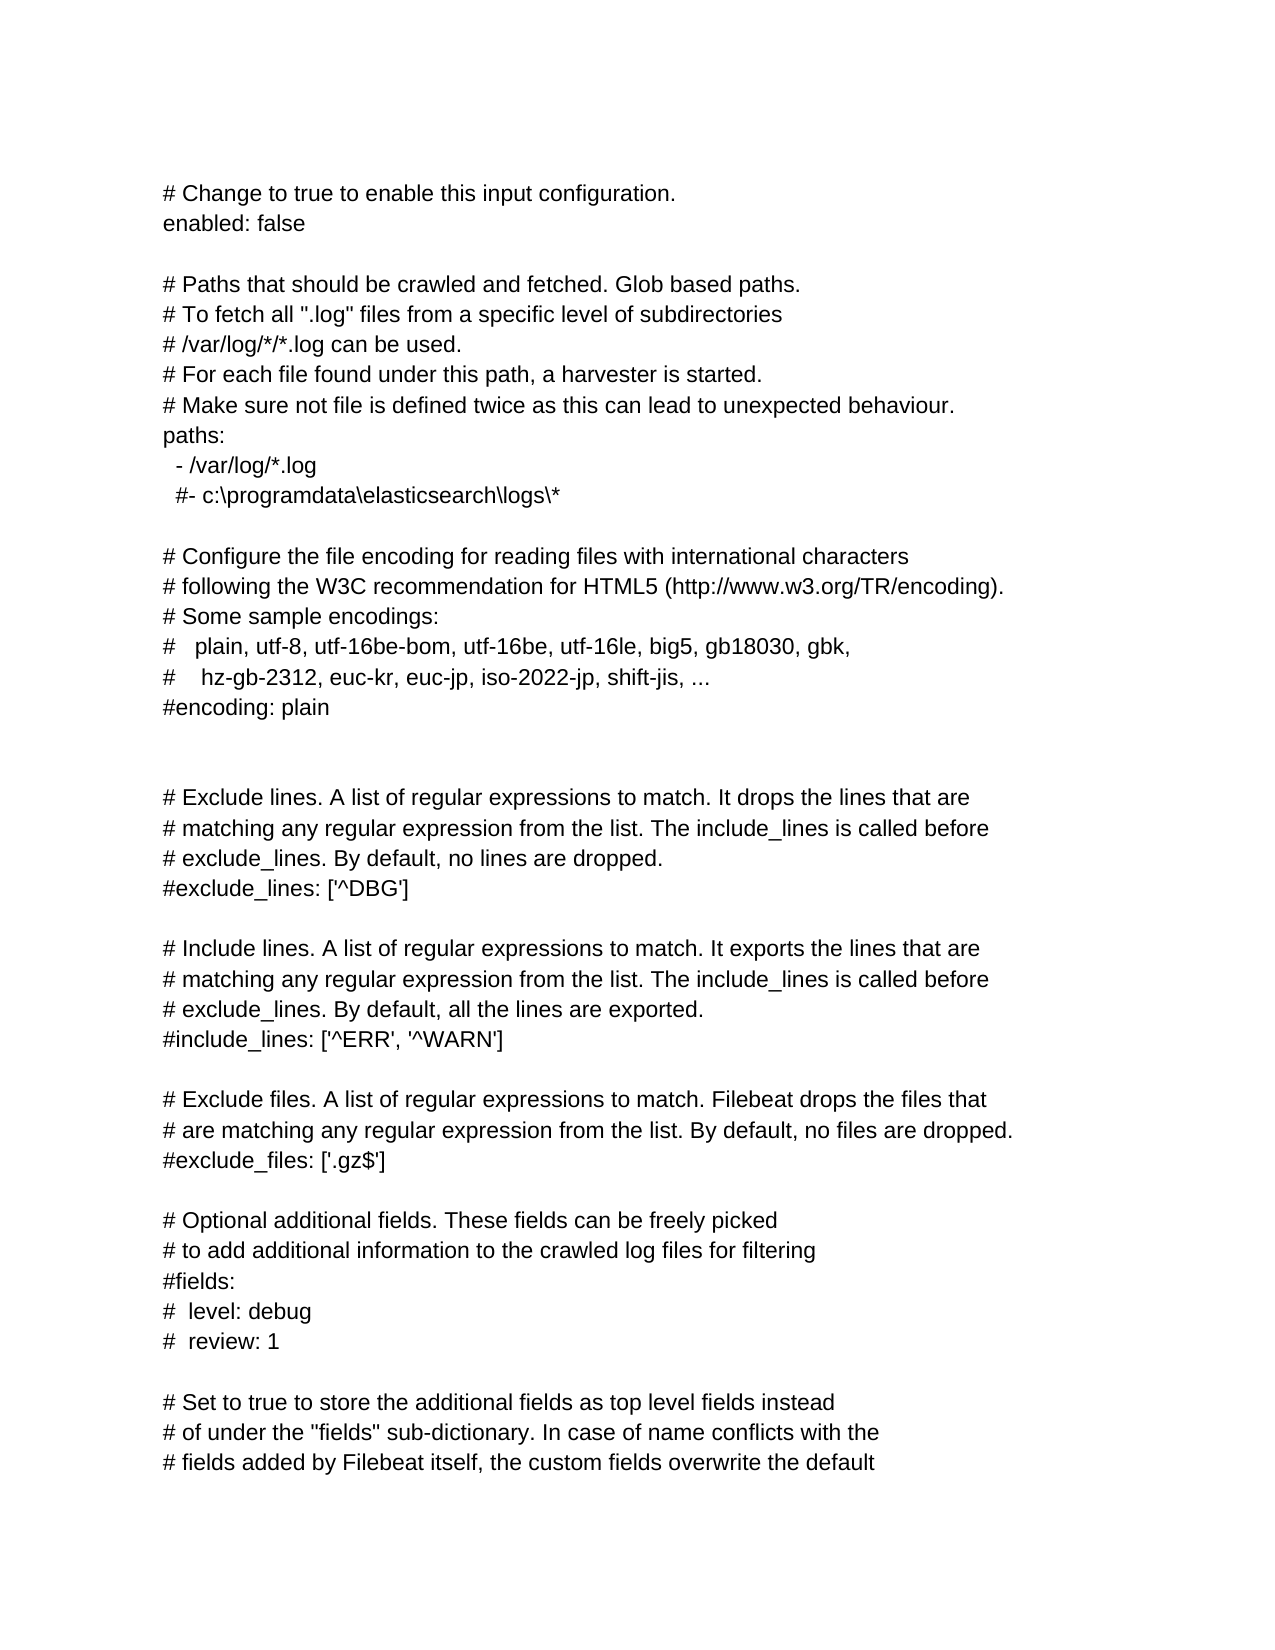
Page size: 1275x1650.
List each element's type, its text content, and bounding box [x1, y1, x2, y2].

text # Configure the file encoding for reading files with international characters [150, 543, 1125, 569]
text - /var/log/*.log [150, 452, 1125, 478]
text # to add additional information to the crawled log files for filtering [150, 1237, 1125, 1264]
text #exclude_files: ['.gz$'] [150, 1147, 1125, 1173]
text # Exclude files. A list of regular expressions to match. Filebeat drops the files that [150, 1086, 1125, 1113]
text enabled: false [150, 210, 1125, 237]
text # Include lines. A list of regular expressions to match. It exports the lines that are [150, 935, 1125, 962]
text # are matching any regular expression from the list. By default, no files are dropped. [150, 1117, 1125, 1143]
text # hz-gb-2312, euc-kr, euc-jp, iso-2022-jp, shift-jis, ... [150, 663, 1125, 690]
text # level: debug [150, 1298, 1125, 1324]
text # Change to true to enable this input configuration. [150, 180, 1125, 207]
text #- c:\programdata\elasticsearch\logs\* [150, 482, 1125, 509]
text # exclude_lines. By default, no lines are dropped. [150, 845, 1125, 871]
text # review: 1 [150, 1328, 1125, 1354]
text # Some sample encodings: [150, 603, 1125, 629]
text # plain, utf-8, utf-16be-bom, utf-16be, utf-16le, big5, gb18030, gbk, [150, 633, 1125, 660]
text # of under the "fields" sub-dictionary. In case of name conflicts with the [150, 1419, 1125, 1445]
text # Optional additional fields. These fields can be freely picked [150, 1207, 1125, 1234]
text # matching any regular expression from the list. The include_lines is called before [150, 814, 1125, 841]
text #encoding: plain [150, 694, 1125, 720]
text #exclude_lines: ['^DBG'] [150, 875, 1125, 901]
text # Set to true to store the additional fields as top level fields instead [150, 1388, 1125, 1415]
text #include_lines: ['^ERR', '^WARN'] [150, 1026, 1125, 1052]
text paths: [150, 422, 1125, 448]
text # exclude_lines. By default, all the lines are exported. [150, 996, 1125, 1022]
text # For each file found under this path, a harvester is started. [150, 361, 1125, 388]
text # Exclude lines. A list of regular expressions to match. It drops the lines that are [150, 784, 1125, 811]
text # To fetch all ".log" files from a specific level of subdirectories [150, 301, 1125, 327]
text # fields added by Filebeat itself, the custom fields overwrite the default [150, 1449, 1125, 1475]
text # Paths that should be crawled and fetched. Glob based paths. [150, 271, 1125, 297]
text #fields: [150, 1268, 1125, 1294]
text # following the W3C recommendation for HTML5 (http://www.w3.org/TR/encoding). [150, 573, 1125, 599]
text # Make sure not file is defined twice as this can lead to unexpected behaviour. [150, 392, 1125, 418]
text # /var/log/*/*.log can be used. [150, 331, 1125, 358]
text # matching any regular expression from the list. The include_lines is called before [150, 966, 1125, 992]
